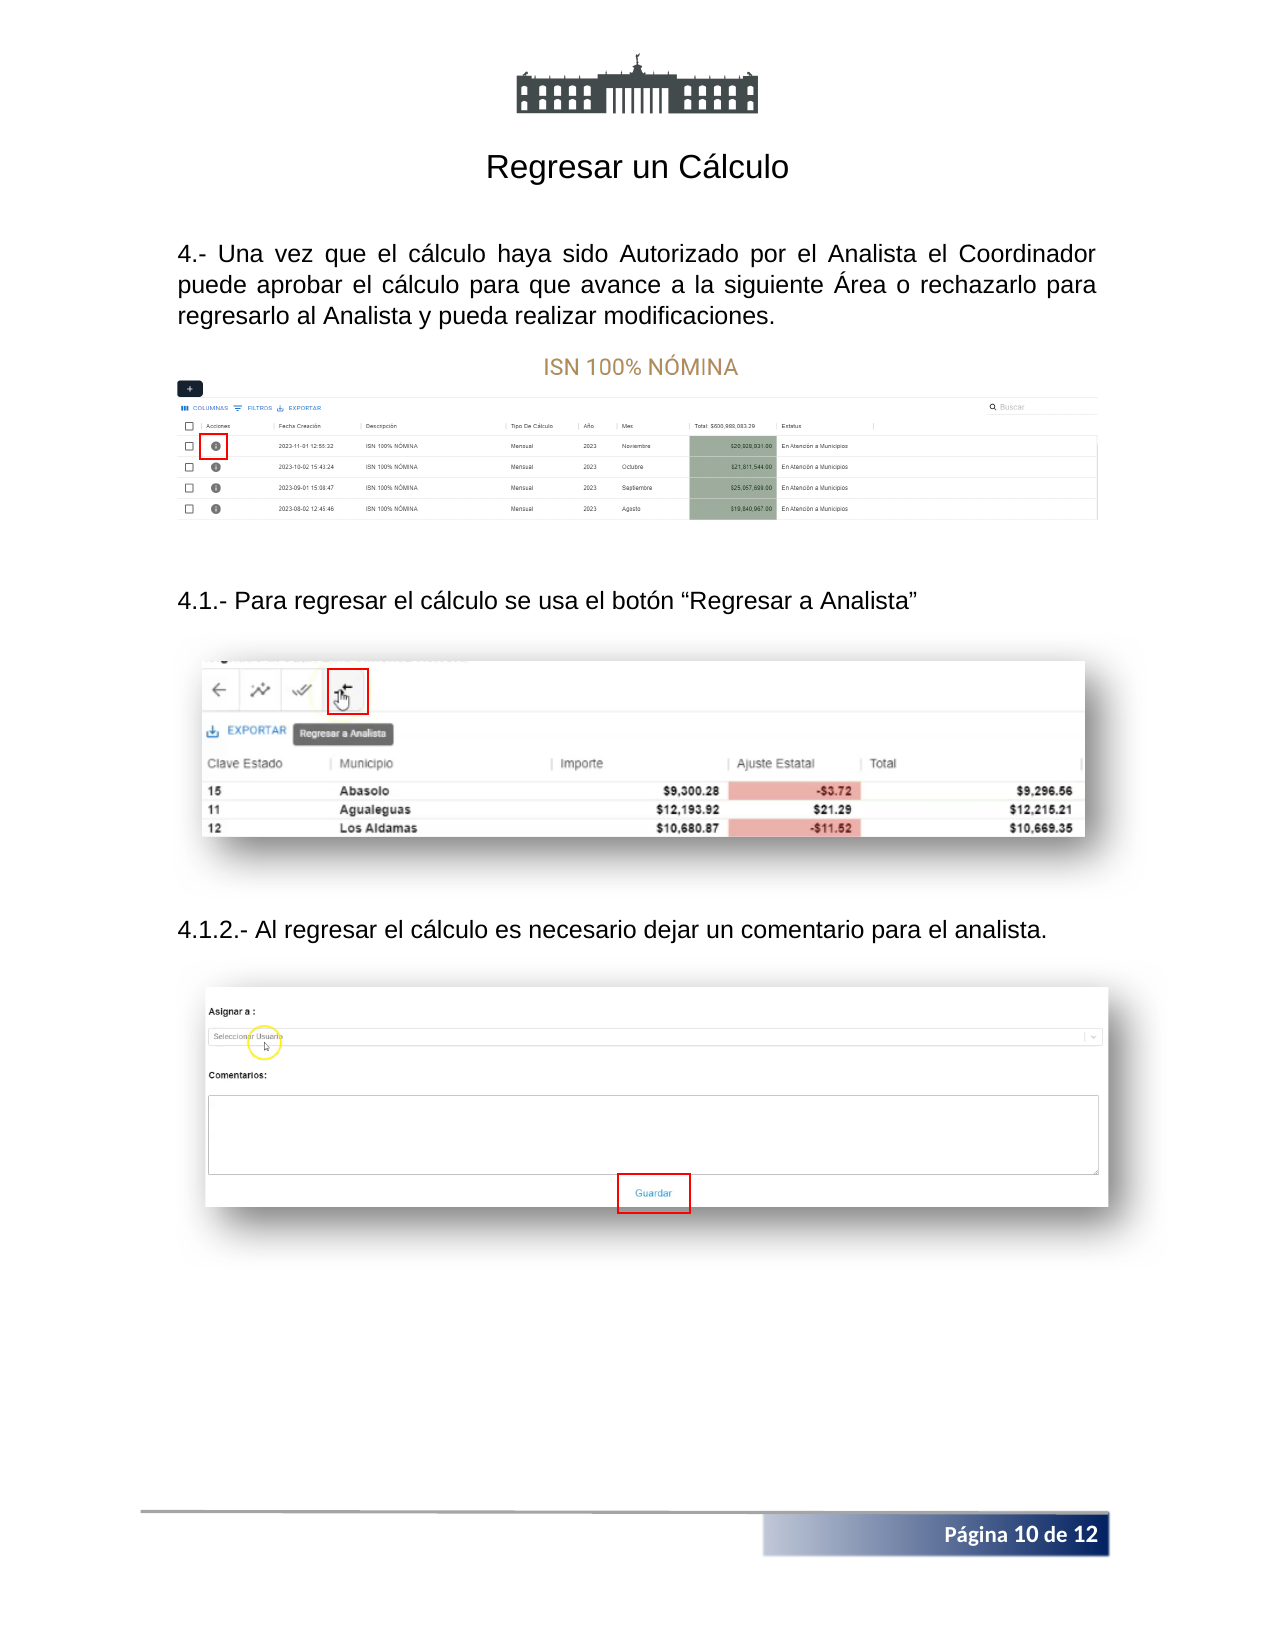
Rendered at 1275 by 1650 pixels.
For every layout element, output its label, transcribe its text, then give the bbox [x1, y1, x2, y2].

text 4.1.- Para regresar el cálculo se usa el botón “Regresar a Analista” [177, 586, 1098, 615]
picture [177, 348, 1098, 520]
subtitle Regresar un Cálculo [177, 148, 1098, 186]
picture [619, 1175, 689, 1207]
picture [202, 661, 1085, 837]
picture [515, 50, 760, 128]
text 4.- Una vez que el cálculo haya sido Autorizado por el Analista el Coordinador puede aprobar el cálculo para que avance a la siguiente Área o rechazarlo para regresarlo al Analista y pueda realizar modificaciones. [177, 239, 1098, 329]
text 4.1.2.- Al regresar el cálculo es necesario dejar un comentario para el analista. [177, 915, 1098, 944]
picture [205, 987, 1109, 1207]
